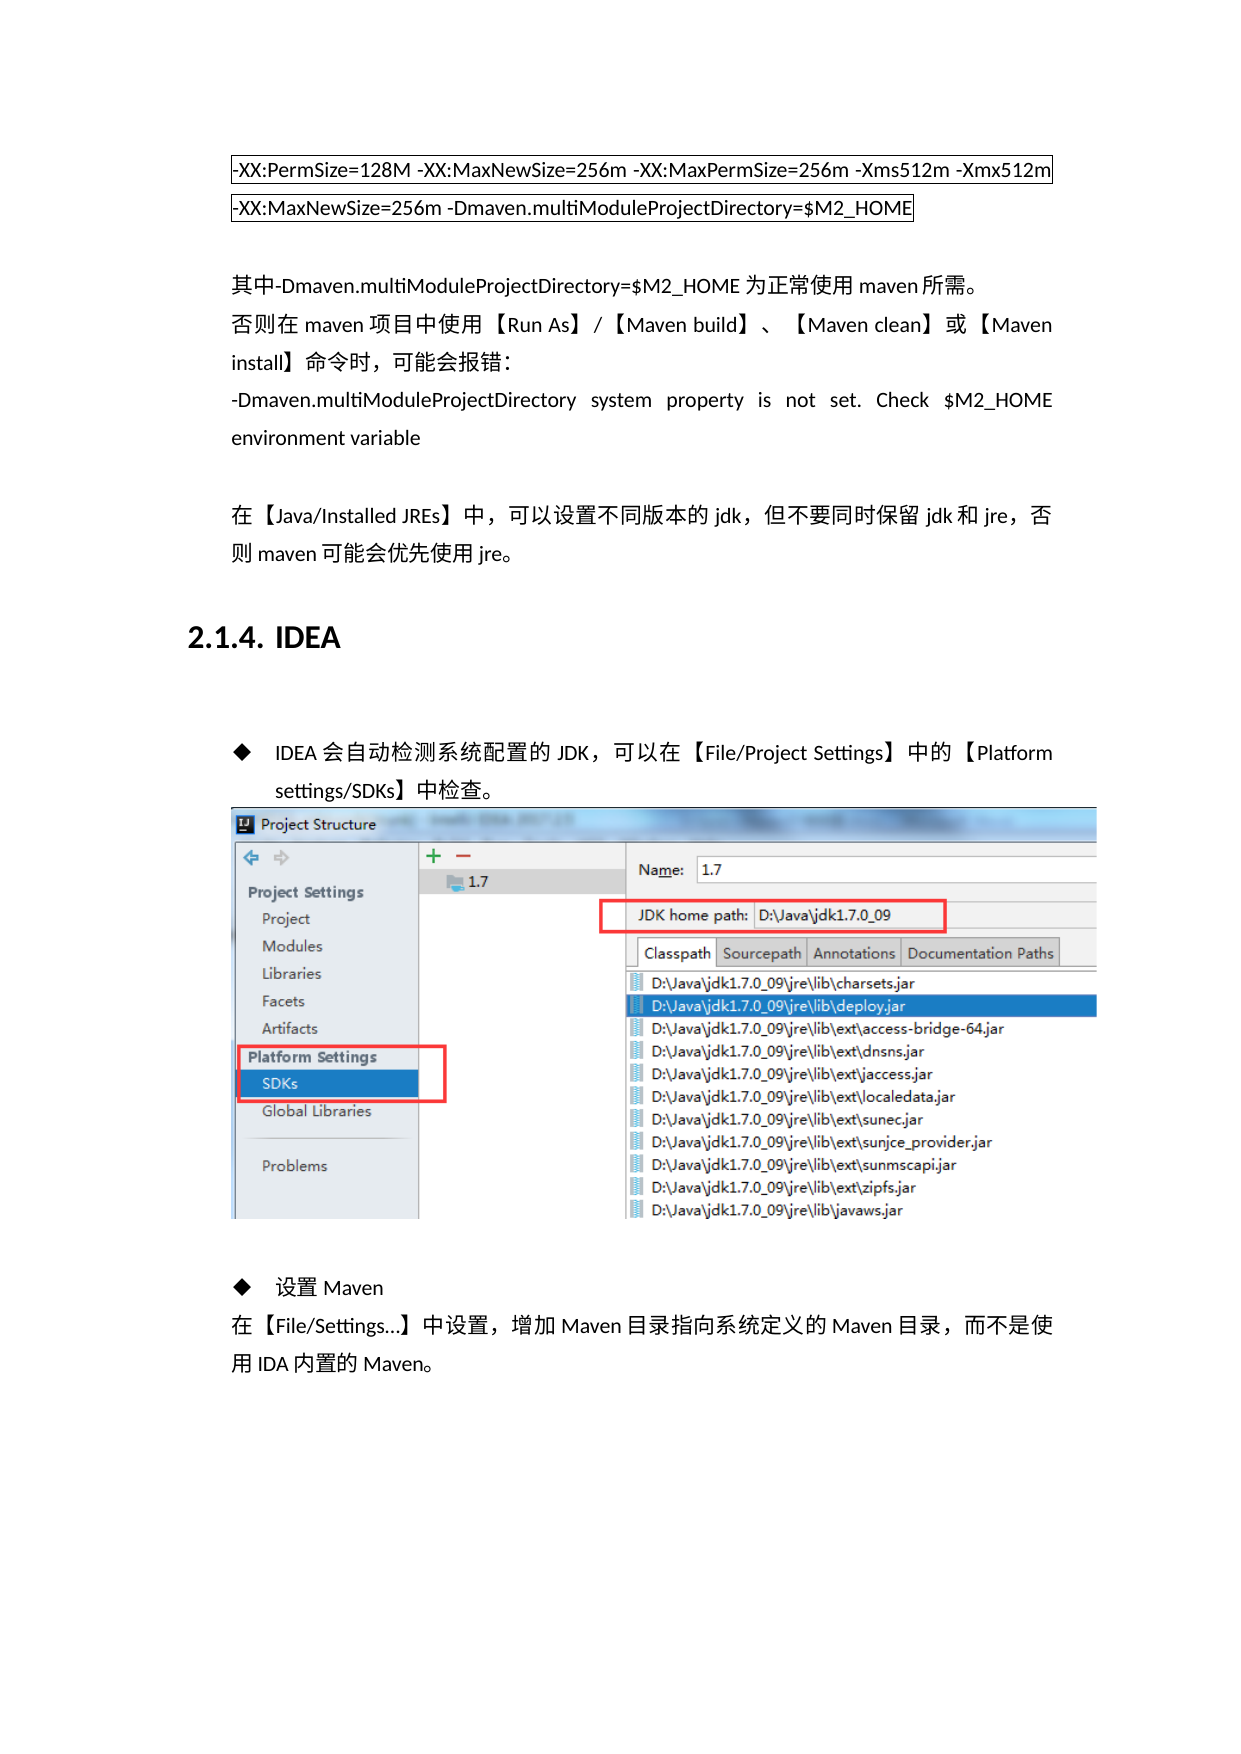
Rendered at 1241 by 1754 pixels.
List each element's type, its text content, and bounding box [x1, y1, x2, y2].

text -XX:PermSize=128M -XX:MaxNewSize=256m -XX:MaxPermSize=256m -Xms512m -Xmx512m -XX:MaxNewSize=256m -Dmaven.multiModuleProjectDirectory=$M2_HOME [232, 156, 1052, 183]
subtitle IDEA [187, 598, 1053, 675]
text -XX:PermSize=128M -XX:MaxNewSize=256m -XX:MaxPermSize=256m -Xms512m -Xmx512m -XX:MaxNewSize=256m -Dmaven.multiModuleProjectDirectory=$M2_HOME [231, 184, 1053, 227]
list 设置Maven [231, 1267, 1053, 1305]
picture [231, 807, 1097, 1219]
text -Dmaven.multiModuleProjectDirectory system property is not set. Check $M2_HOME environment variable [231, 380, 1053, 456]
text 否则在maven项目中使用【Run As】/【Maven build】、【Maven clean】或【Maven install】命令时，可能会报错： [231, 303, 1053, 380]
text 其中-Dmaven.multiModuleProjectDirectory=$M2_HOME为正常使用maven所需。 [231, 265, 1053, 303]
text 在【Java/Installed JREs】中，可以设置不同版本的jdk，但不要同时保留jdk和jre，否则maven可能会优先使用jre。 [231, 495, 1053, 571]
text 在【File/Settings…】中设置，增加Maven目录指向系统定义的Maven目录，而不是使用IDA内置的Maven。 [231, 1305, 1053, 1381]
list IDEA会自动检测系统配置的JDK，可以在【File/Project Settings】中的【Platform settings/SDKs】中检查。 [231, 731, 1053, 807]
